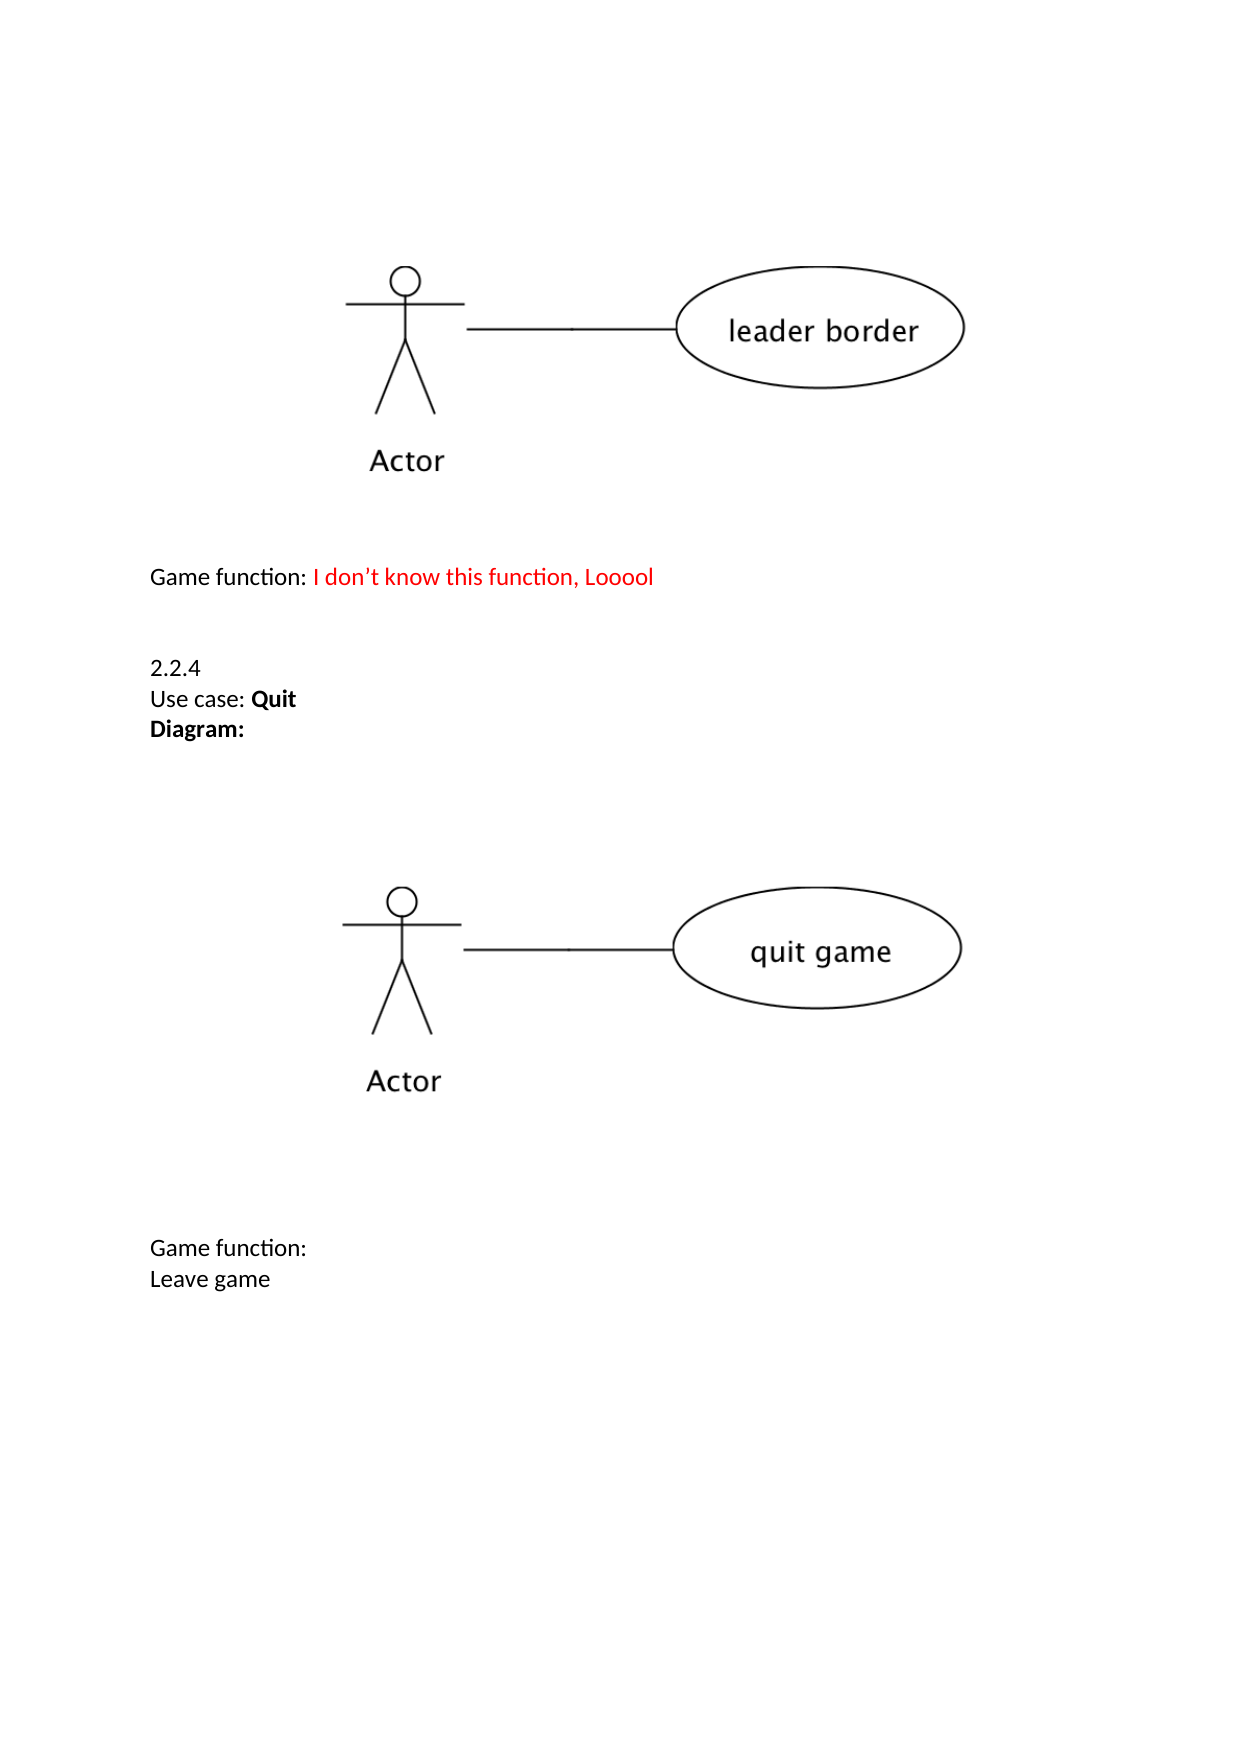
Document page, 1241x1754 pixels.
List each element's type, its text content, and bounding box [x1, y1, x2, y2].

text Leave game [150, 1263, 1090, 1293]
text Game function: I don’t know this function, Looool [150, 561, 1090, 591]
text Diagram: [150, 713, 1090, 744]
picture [213, 150, 1028, 561]
picture [243, 774, 998, 1202]
text 2.2.4 [150, 652, 1090, 683]
text Game function: [150, 1232, 1090, 1263]
text Use case: Quit [150, 683, 1090, 713]
